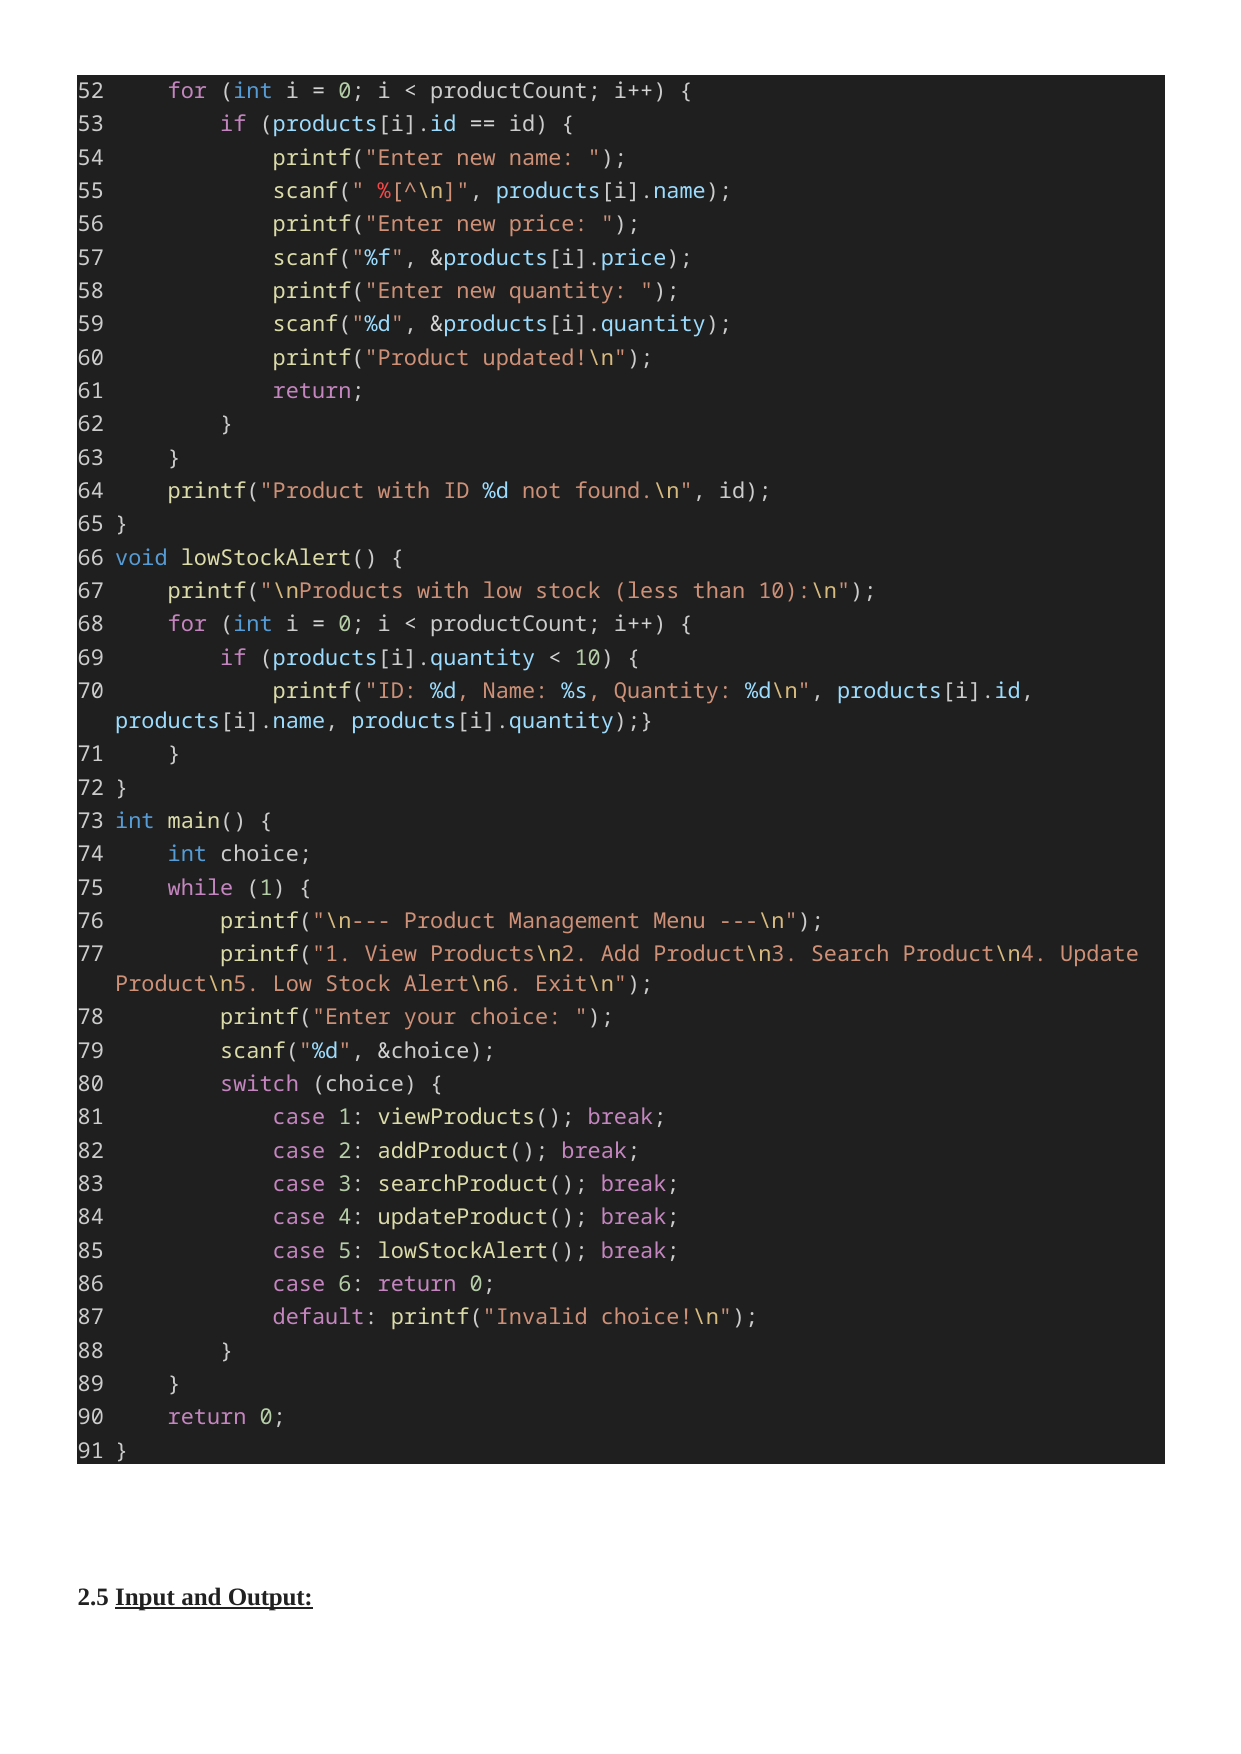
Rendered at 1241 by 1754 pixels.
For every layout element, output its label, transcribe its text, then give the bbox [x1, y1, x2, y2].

list default: printf("Invalid choice!\n"); [77, 1301, 1165, 1331]
list printf("Product with ID %d not found.\n", id); [77, 475, 1165, 505]
list Input and Output: [77, 1582, 1165, 1611]
list } [77, 1368, 1165, 1398]
list if (products[i].id == id) { [77, 108, 1165, 138]
list printf("1. View Products\n2. Add Product\n3. Search Product\n4. Update Product\n5. Low Stock Alert\n6. Exit\n"); [77, 938, 1165, 998]
list case 4: updateProduct(); break; [77, 1201, 1165, 1231]
list } [77, 508, 1165, 538]
list case 5: lowStockAlert(); break; [77, 1234, 1165, 1264]
list printf("Enter new name: "); [77, 142, 1165, 171]
list return 0; [77, 1401, 1165, 1431]
list int main() { [77, 805, 1165, 834]
list while (1) { [77, 871, 1165, 901]
list for (int i = 0; i < productCount; i++) { [77, 608, 1165, 638]
list case 3: searchProduct(); break; [77, 1168, 1165, 1198]
list } [77, 408, 1165, 438]
list scanf("%d", &choice); [77, 1034, 1165, 1064]
list switch (choice) { [77, 1068, 1165, 1098]
list printf("Product updated!\n"); [77, 342, 1165, 371]
list } [77, 442, 1165, 471]
list void lowStockAlert() { [77, 542, 1165, 571]
list printf("\nProducts with low stock (less than 10):\n"); [77, 575, 1165, 605]
list printf("Enter new quantity: "); [77, 275, 1165, 305]
list } [77, 1334, 1165, 1364]
list if (products[i].quantity < 10) { [77, 642, 1165, 671]
list printf("\n--- Product Management Menu ---\n"); [77, 905, 1165, 934]
list } [77, 738, 1165, 768]
list for (int i = 0; i < productCount; i++) { [77, 75, 1165, 105]
list case 2: addProduct(); break; [77, 1134, 1165, 1164]
list case 1: viewProducts(); break; [77, 1101, 1165, 1131]
list } [77, 771, 1165, 801]
list printf("ID: %d, Name: %s, Quantity: %d\n", products[i].id, products[i].name, products[i].quantity);} [77, 675, 1165, 734]
list } [77, 1434, 1165, 1464]
list scanf("%f", &products[i].price); [77, 242, 1165, 271]
list return; [77, 375, 1165, 405]
list printf("Enter your choice: "); [77, 1001, 1165, 1031]
list scanf(" %[^\n]", products[i].name); [77, 175, 1165, 205]
list int choice; [77, 838, 1165, 868]
list printf("Enter new price: "); [77, 208, 1165, 238]
list scanf("%d", &products[i].quantity); [77, 308, 1165, 338]
list case 6: return 0; [77, 1268, 1165, 1298]
